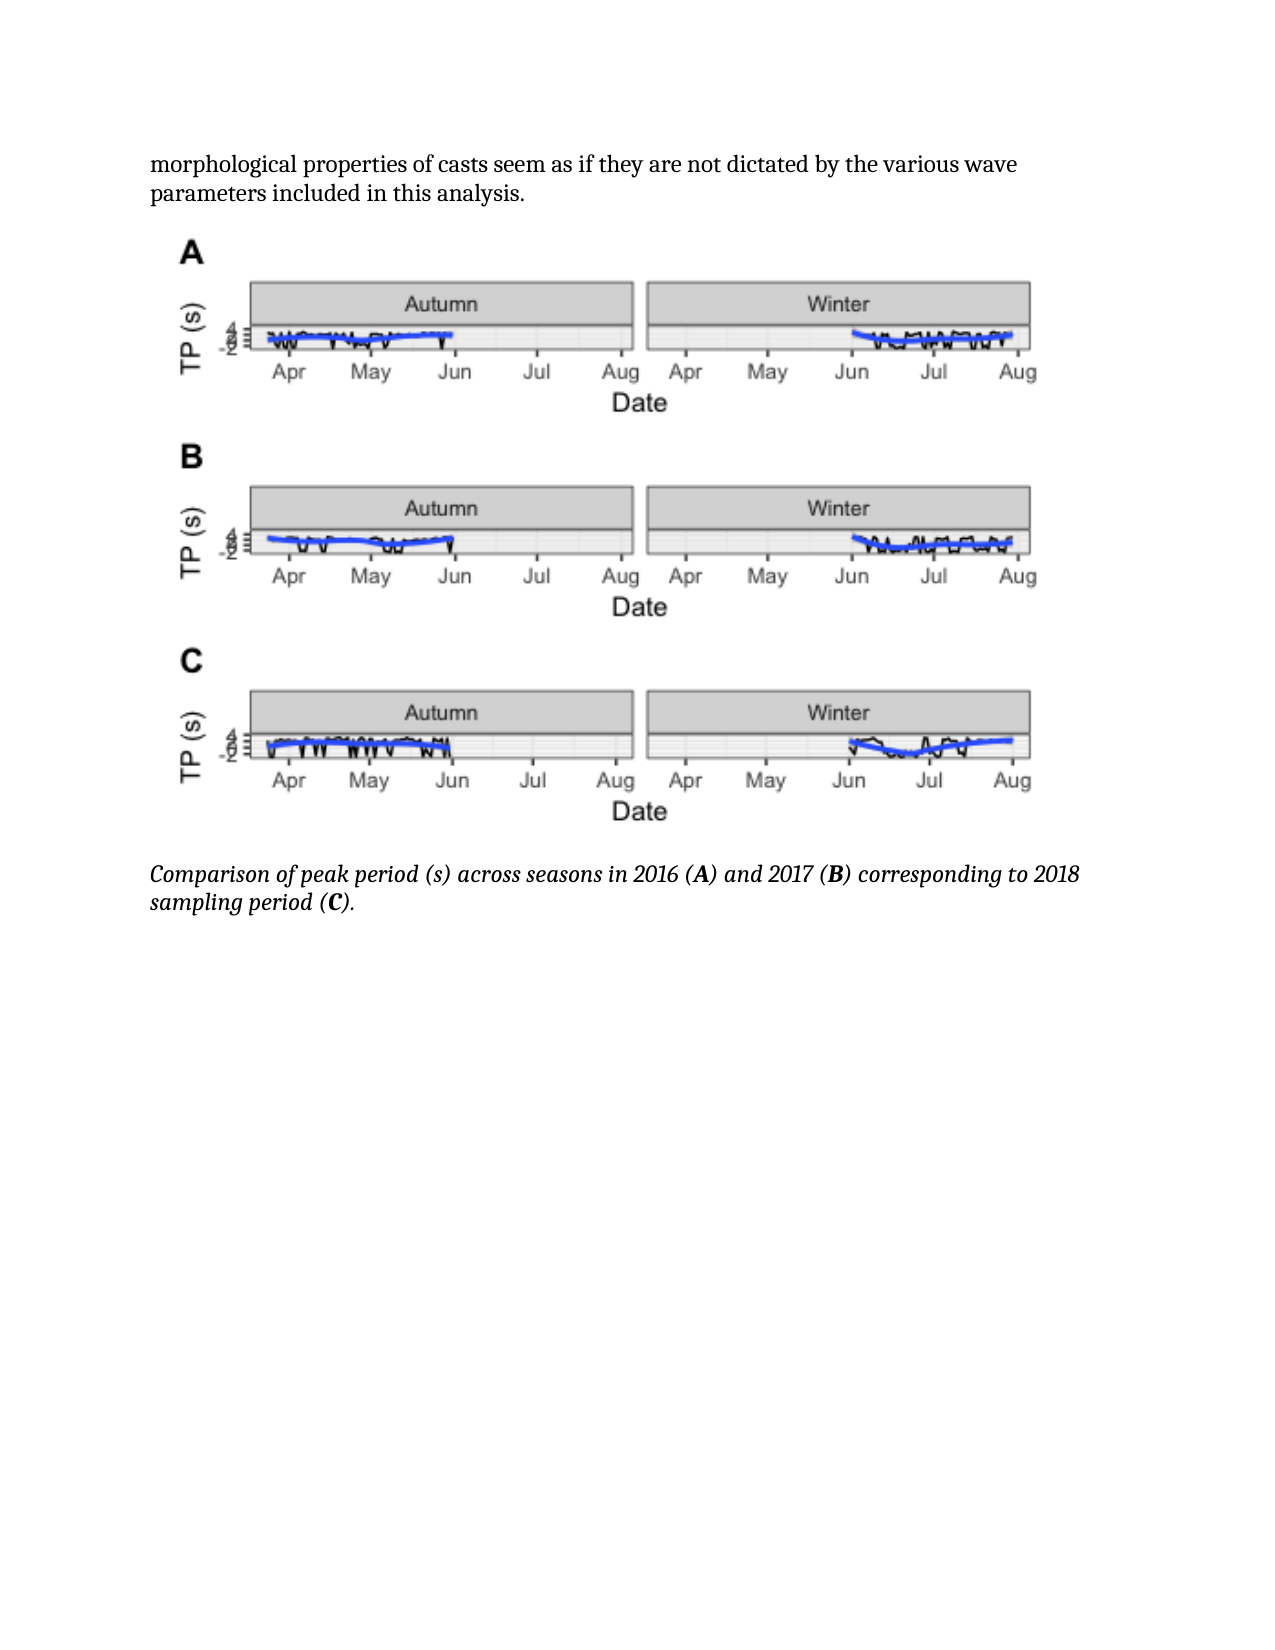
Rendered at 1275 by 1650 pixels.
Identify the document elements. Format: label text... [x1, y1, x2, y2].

text Comparison of peak period (s) across seasons in 2016 (A) and 2017 (B) corresponding to 2018 sampling period (C). [150, 859, 1125, 917]
picture [168, 226, 1044, 839]
